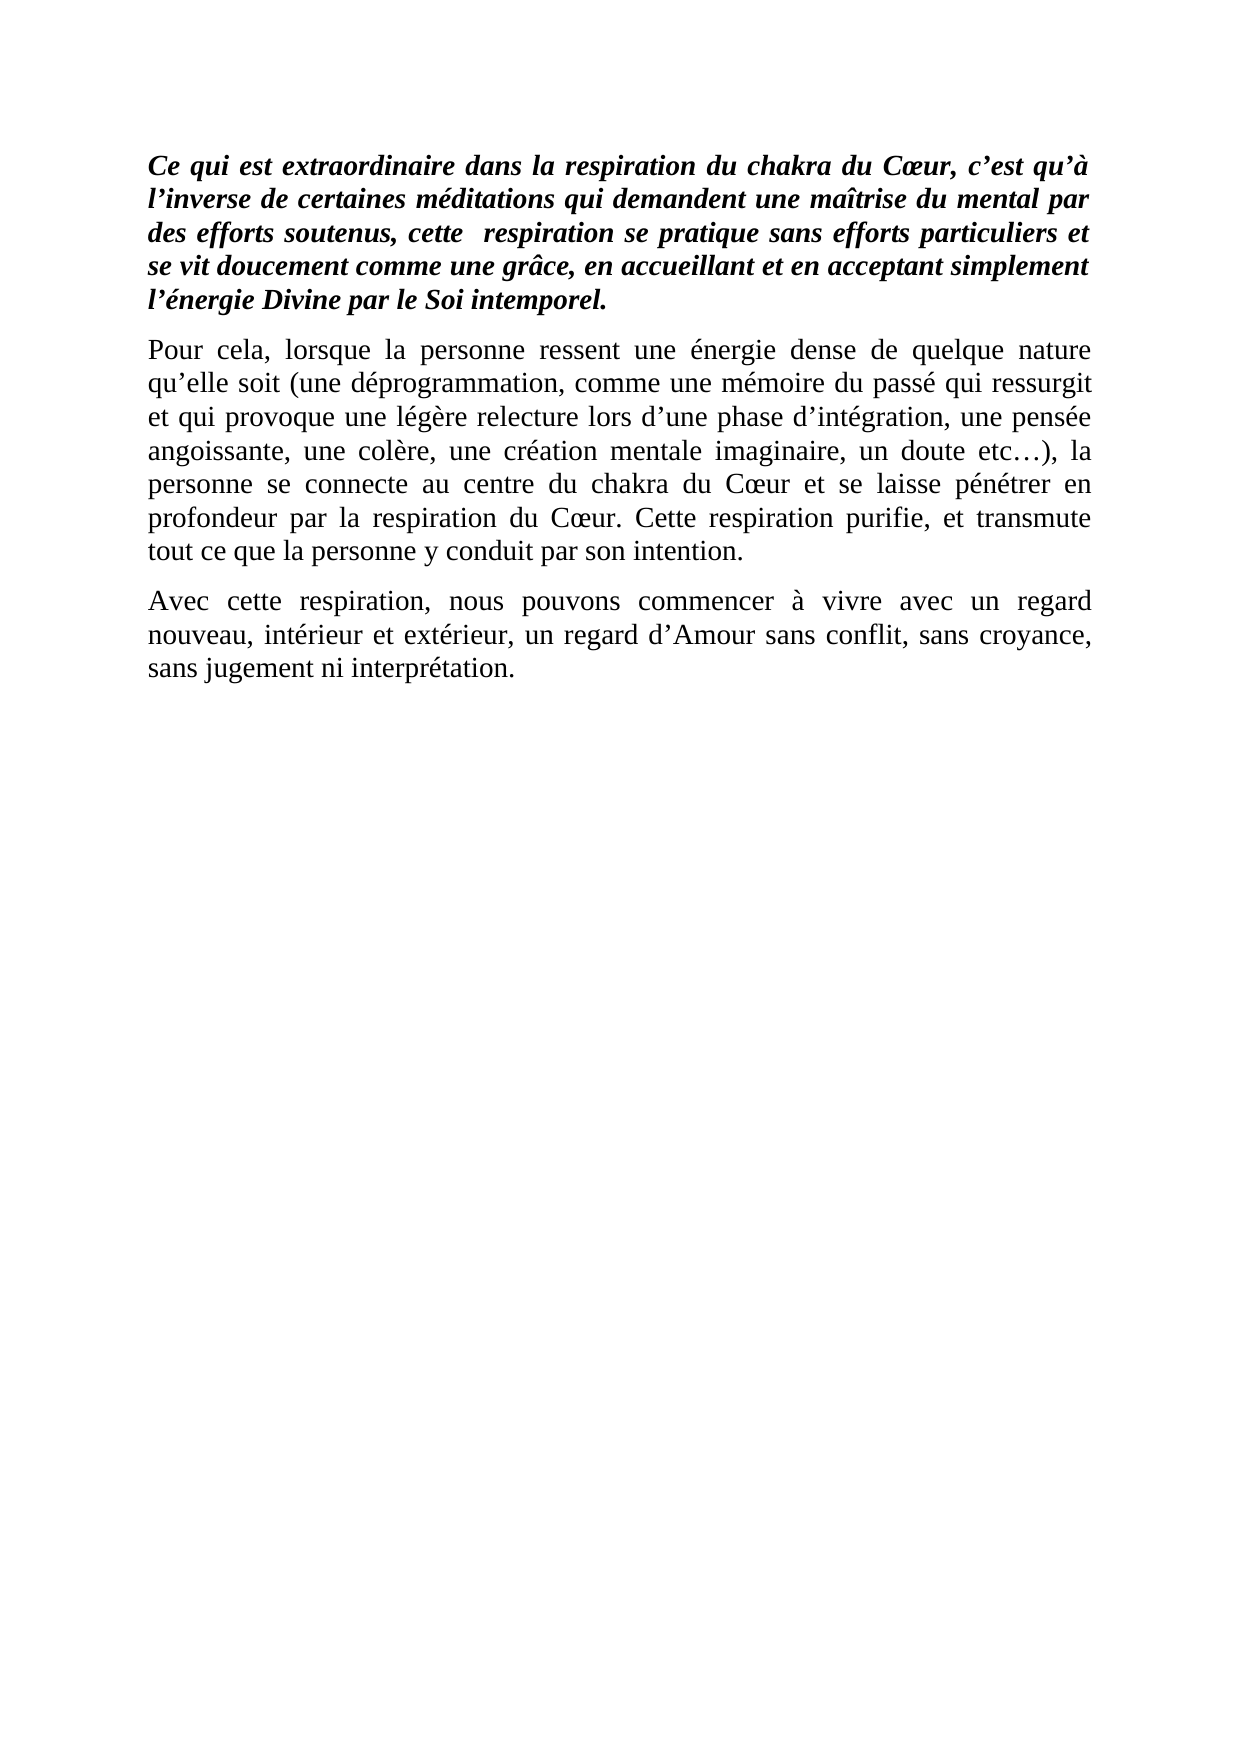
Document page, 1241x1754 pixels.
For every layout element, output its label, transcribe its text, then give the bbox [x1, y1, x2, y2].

text Avec cette respiration, nous pouvons commencer à vivre avec un regard nouveau, intérieur et extérieur, un regard d’Amour sans conflit, sans croyance, sans jugement ni interprétation. [148, 583, 1093, 684]
text Pour cela, lorsque la personne ressent une énergie dense de quelque nature qu’elle soit (une déprogrammation, comme une mémoire du passé qui ressurgit et qui provoque une légère relecture lors d’une phase d’intégration, une pensée angoissante, une colère, une création mentale imaginaire, un doute etc…), la personne se connecte au centre du chakra du Cœur et se laisse pénétrer en profondeur par la respiration du Cœur. Cette respiration purifie, et transmute tout ce que la personne y conduit par son intention. [148, 332, 1093, 567]
text Ce qui est extraordinaire dans la respiration du chakra du Cœur, c’est qu’à l’inverse de certaines méditations qui demandent une maîtrise du mental par des efforts soutenus, cette respiration se pratique sans efforts particuliers et se vit doucement comme une grâce, en accueillant et en acceptant simplement l’énergie Divine par le Soi intemporel. [148, 148, 1093, 315]
